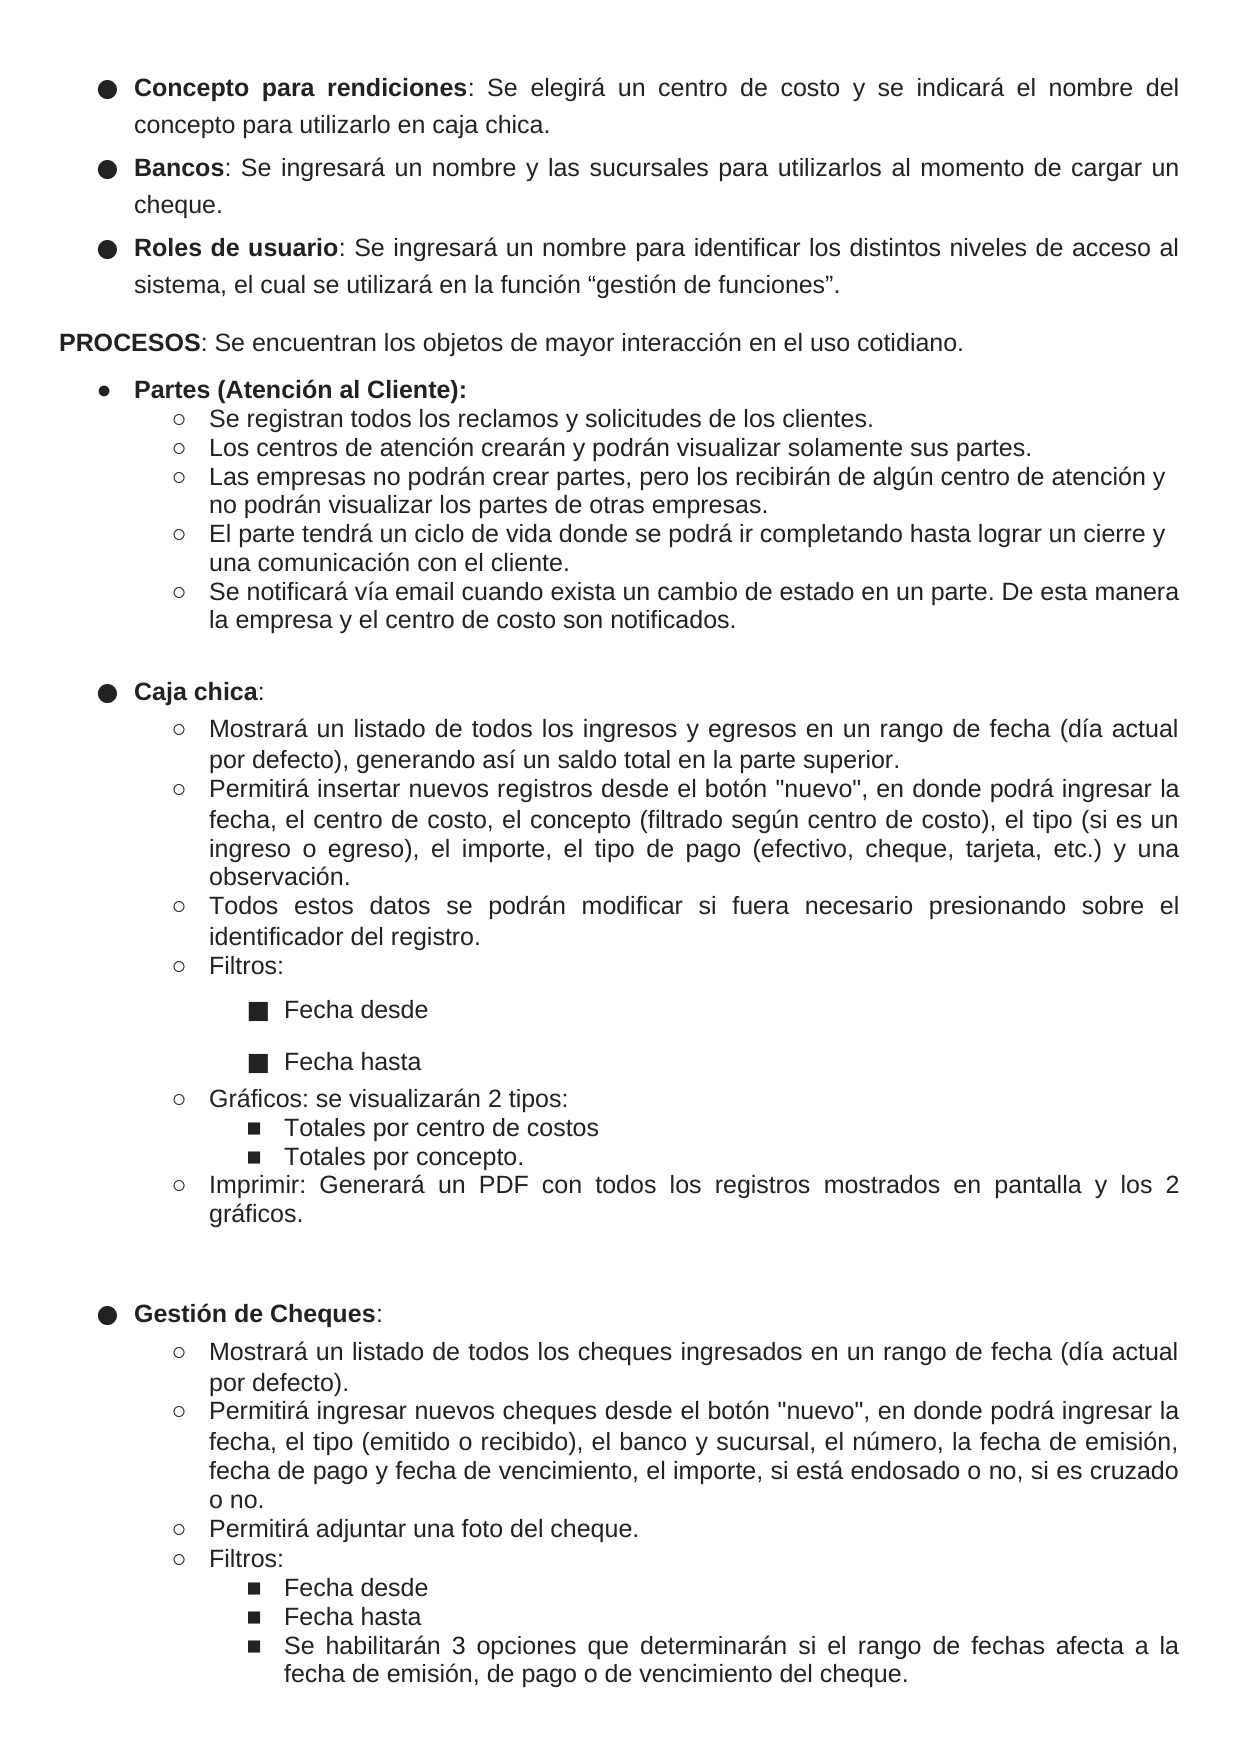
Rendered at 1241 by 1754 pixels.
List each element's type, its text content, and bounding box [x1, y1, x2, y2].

list Totales por centro de costos [246, 1113, 1181, 1142]
list El parte tendrá un ciclo de vida donde se podrá ir completando hasta lograr un cierre y una comunicación con el cliente. [171, 519, 1181, 577]
list Permitirá insertar nuevos registros desde el botón "nuevo", en donde podrá ingresar la fecha, el centro de costo, el concepto (filtrado según centro de costo), el tipo (si es un ingreso o egreso), el importe, el tipo de pago (efectivo, cheque, tarjeta, etc.) y una observación. [171, 774, 1181, 891]
list Bancos: Se ingresará un nombre y las sucursales para utilizarlos al momento de cargar un cheque. [96, 139, 1181, 219]
list Permitirá adjuntar una foto del cheque. [171, 1513, 1181, 1544]
list Gráficos: se visualizarán 2 tipos: [171, 1084, 1181, 1113]
list Caja chica: [96, 663, 1181, 714]
list Se notificará vía email cuando exista un cambio de estado en un parte. De esta manera la empresa y el centro de costo son notificados. [171, 577, 1181, 634]
list Mostrará un listado de todos los ingresos y egresos en un rango de fecha (día actual por defecto), generando así un saldo total en la parte superior. [171, 714, 1181, 774]
list Gestión de Cheques: [96, 1285, 1181, 1337]
list Fecha desde [246, 1573, 1181, 1602]
list Imprimir: Generará un PDF con todos los registros mostrados en pantalla y los 2 gráficos. [171, 1170, 1181, 1228]
list Se habilitarán 3 opciones que determinarán si el rango de fechas afecta a la fecha de emisión, de pago o de vencimiento del cheque. [246, 1631, 1181, 1688]
list Mostrará un listado de todos los cheques ingresados en un rango de fecha (día actual por defecto). [171, 1337, 1181, 1396]
list Concepto para rendiciones: Se elegirá un centro de costo y se indicará el nombre del concepto para utilizarlo en caja chica. [96, 59, 1181, 139]
list Filtros: [171, 951, 1181, 982]
text PROCESOS: Se encuentran los objetos de mayor interacción en el uso cotidiano. [59, 328, 1181, 356]
list Totales por concepto. [246, 1142, 1181, 1170]
list Permitirá ingresar nuevos cheques desde el botón "nuevo", en donde podrá ingresar la fecha, el tipo (emitido o recibido), el banco y sucursal, el número, la fecha de emisión, fecha de pago y fecha de vencimiento, el importe, si está endosado o no, si es cruzado o no. [171, 1396, 1181, 1513]
list Todos estos datos se podrán modificar si fuera necesario presionando sobre el identificador del registro. [171, 891, 1181, 951]
list Fecha desde [246, 982, 1181, 1033]
list Los centros de atención crearán y podrán visualizar solamente sus partes. [171, 433, 1181, 462]
list Partes (Atención al Cliente): [96, 375, 1181, 404]
list Roles de usuario: Se ingresará un nombre para identificar los distintos niveles de acceso al sistema, el cual se utilizará en la función “gestión de funciones”. [96, 219, 1181, 299]
list Fecha hasta [246, 1602, 1181, 1631]
list Las empresas no podrán crear partes, pero los recibirán de algún centro de atención y no podrán visualizar los partes de otras empresas. [171, 462, 1181, 519]
list Se registran todos los reclamos y solicitudes de los clientes. [171, 404, 1181, 433]
list Fecha hasta [246, 1033, 1181, 1084]
list Filtros: [171, 1544, 1181, 1573]
